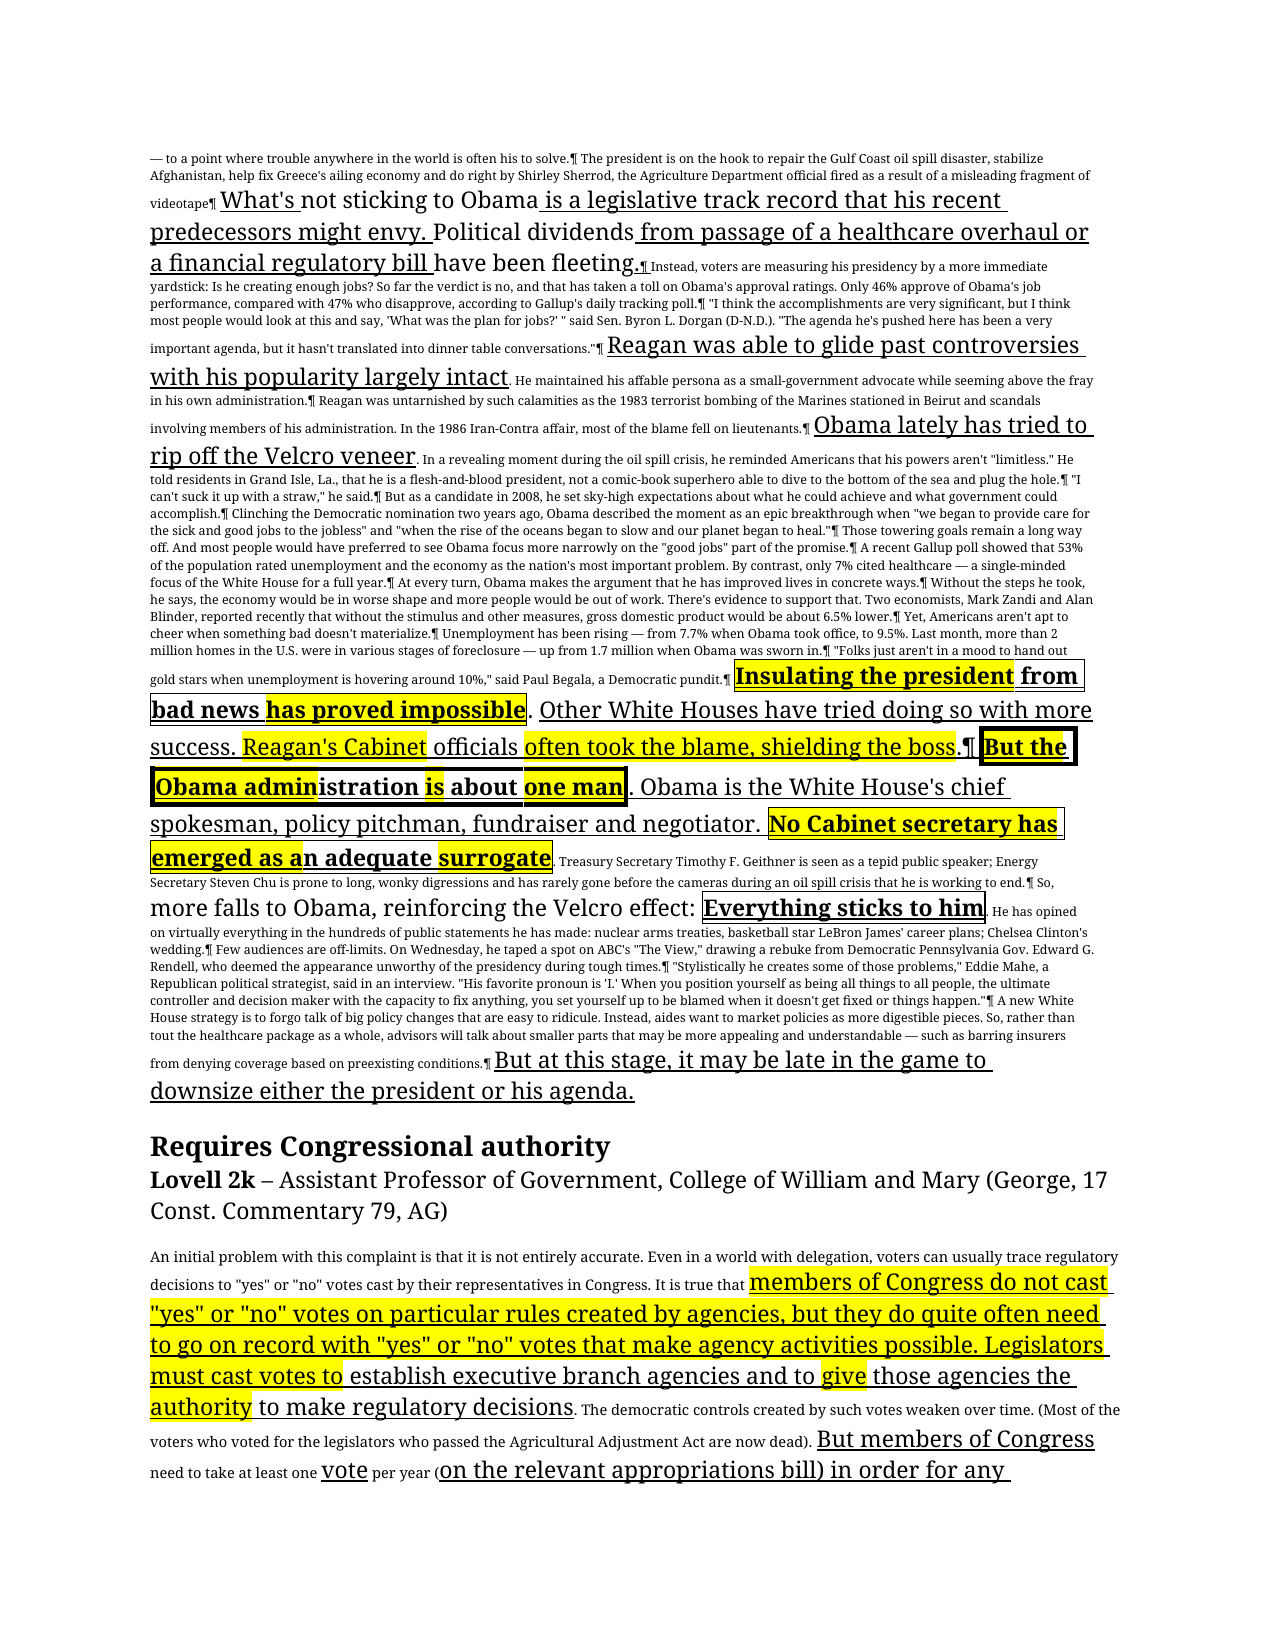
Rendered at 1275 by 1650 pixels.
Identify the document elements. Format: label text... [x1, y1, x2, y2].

text Lovell 2k – Assistant Professor of Government, College of William and Mary (George, 17 Const. Commentary 79, AG) [150, 1164, 1125, 1226]
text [150, 150, 1095, 1106]
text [150, 1246, 1125, 1485]
subtitle Requires Congressional authority [150, 1127, 1125, 1164]
